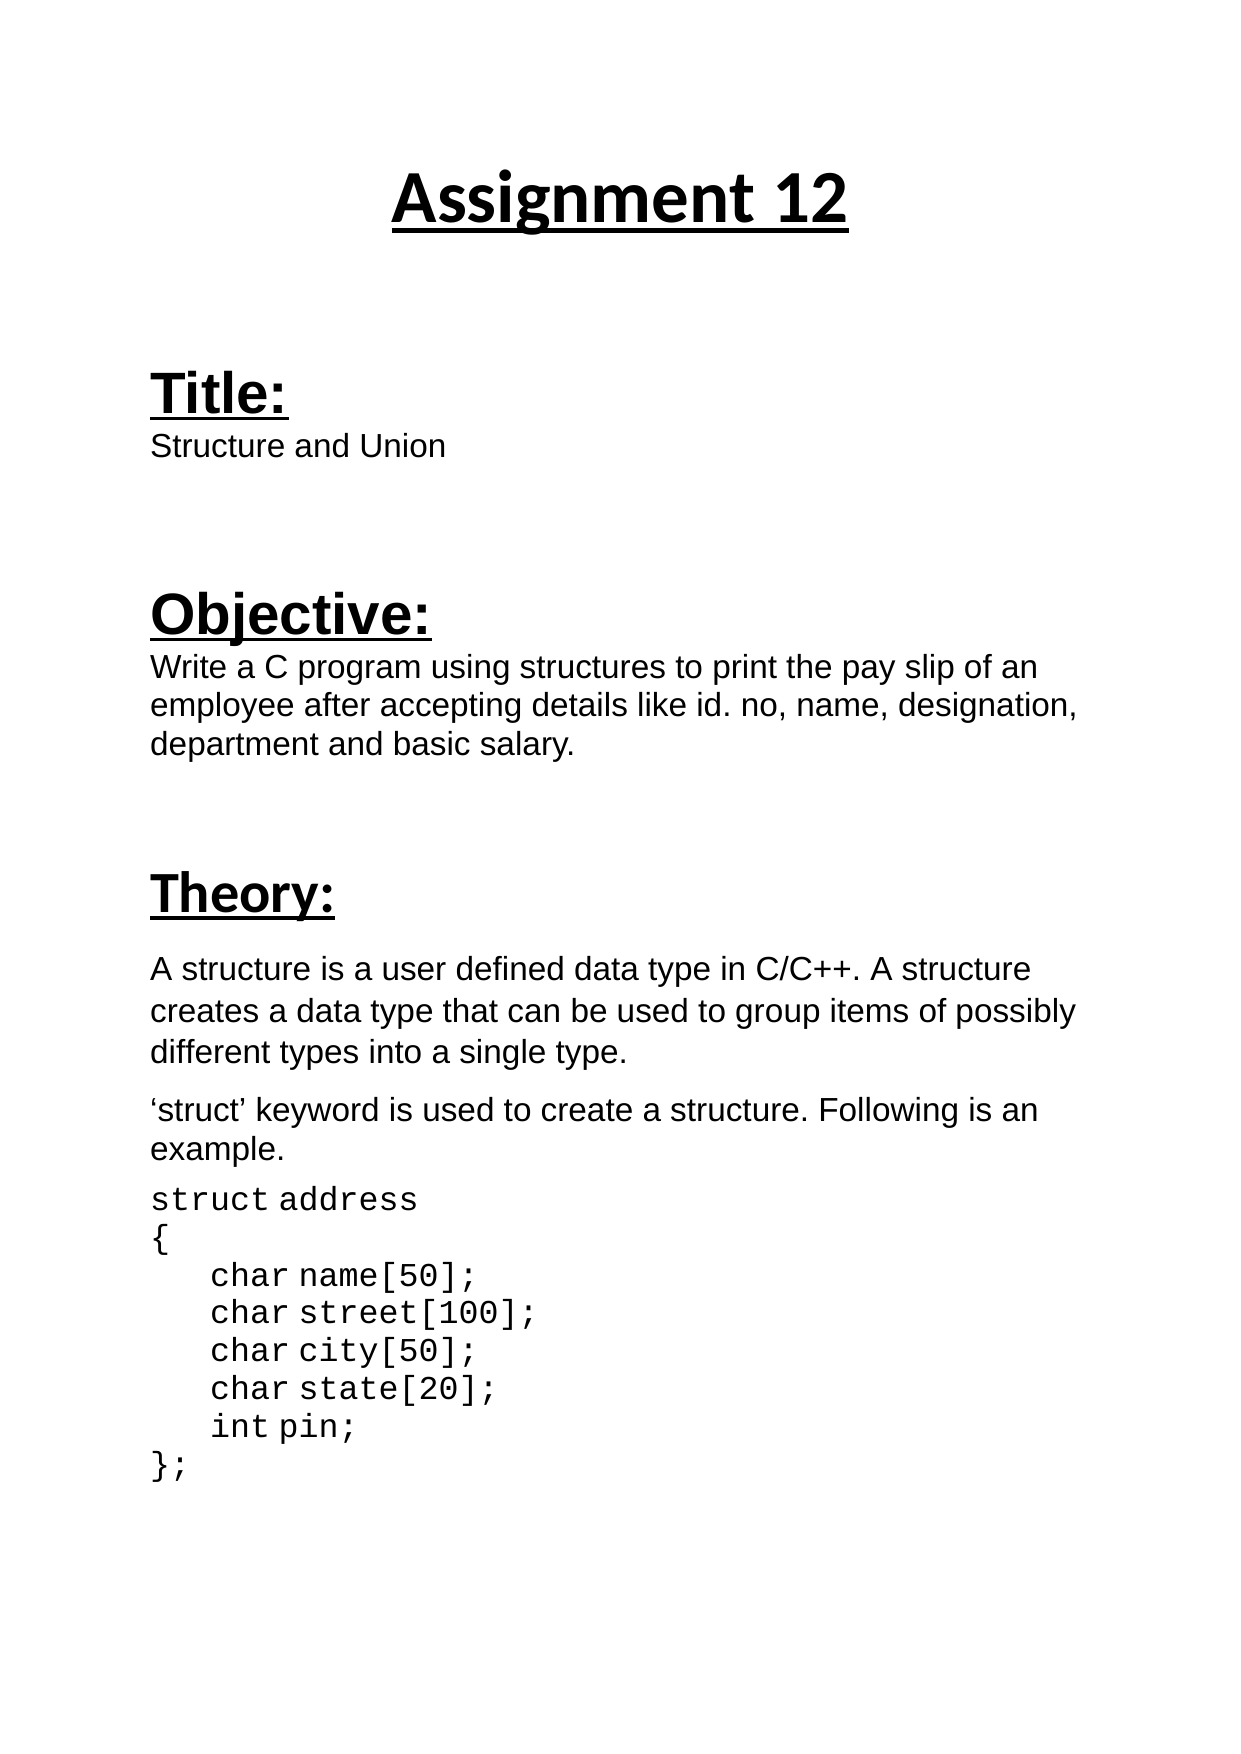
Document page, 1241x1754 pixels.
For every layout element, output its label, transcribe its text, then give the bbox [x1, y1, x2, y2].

table_header struct address { char name[50]; char street[100]; char city[50]; char state[20]; int pin; }; [150, 1183, 1087, 1485]
text Structure and Union [150, 426, 1090, 464]
text Objective: Write a C program using structures to print the pay slip of an employee after accepting details like id. no, name, designation, department and basic salary. [150, 579, 1090, 762]
text Assignment 12 [150, 150, 1090, 242]
text Theory: [150, 856, 1090, 927]
text Title: [150, 359, 1090, 426]
text A structure is a user defined data type in C/C++. A structure creates a data type that can be used to group items of possibly different types into a single type. [150, 949, 1090, 1071]
text ‘struct’ keyword is used to create a structure. Following is an example. [150, 1090, 1090, 1167]
